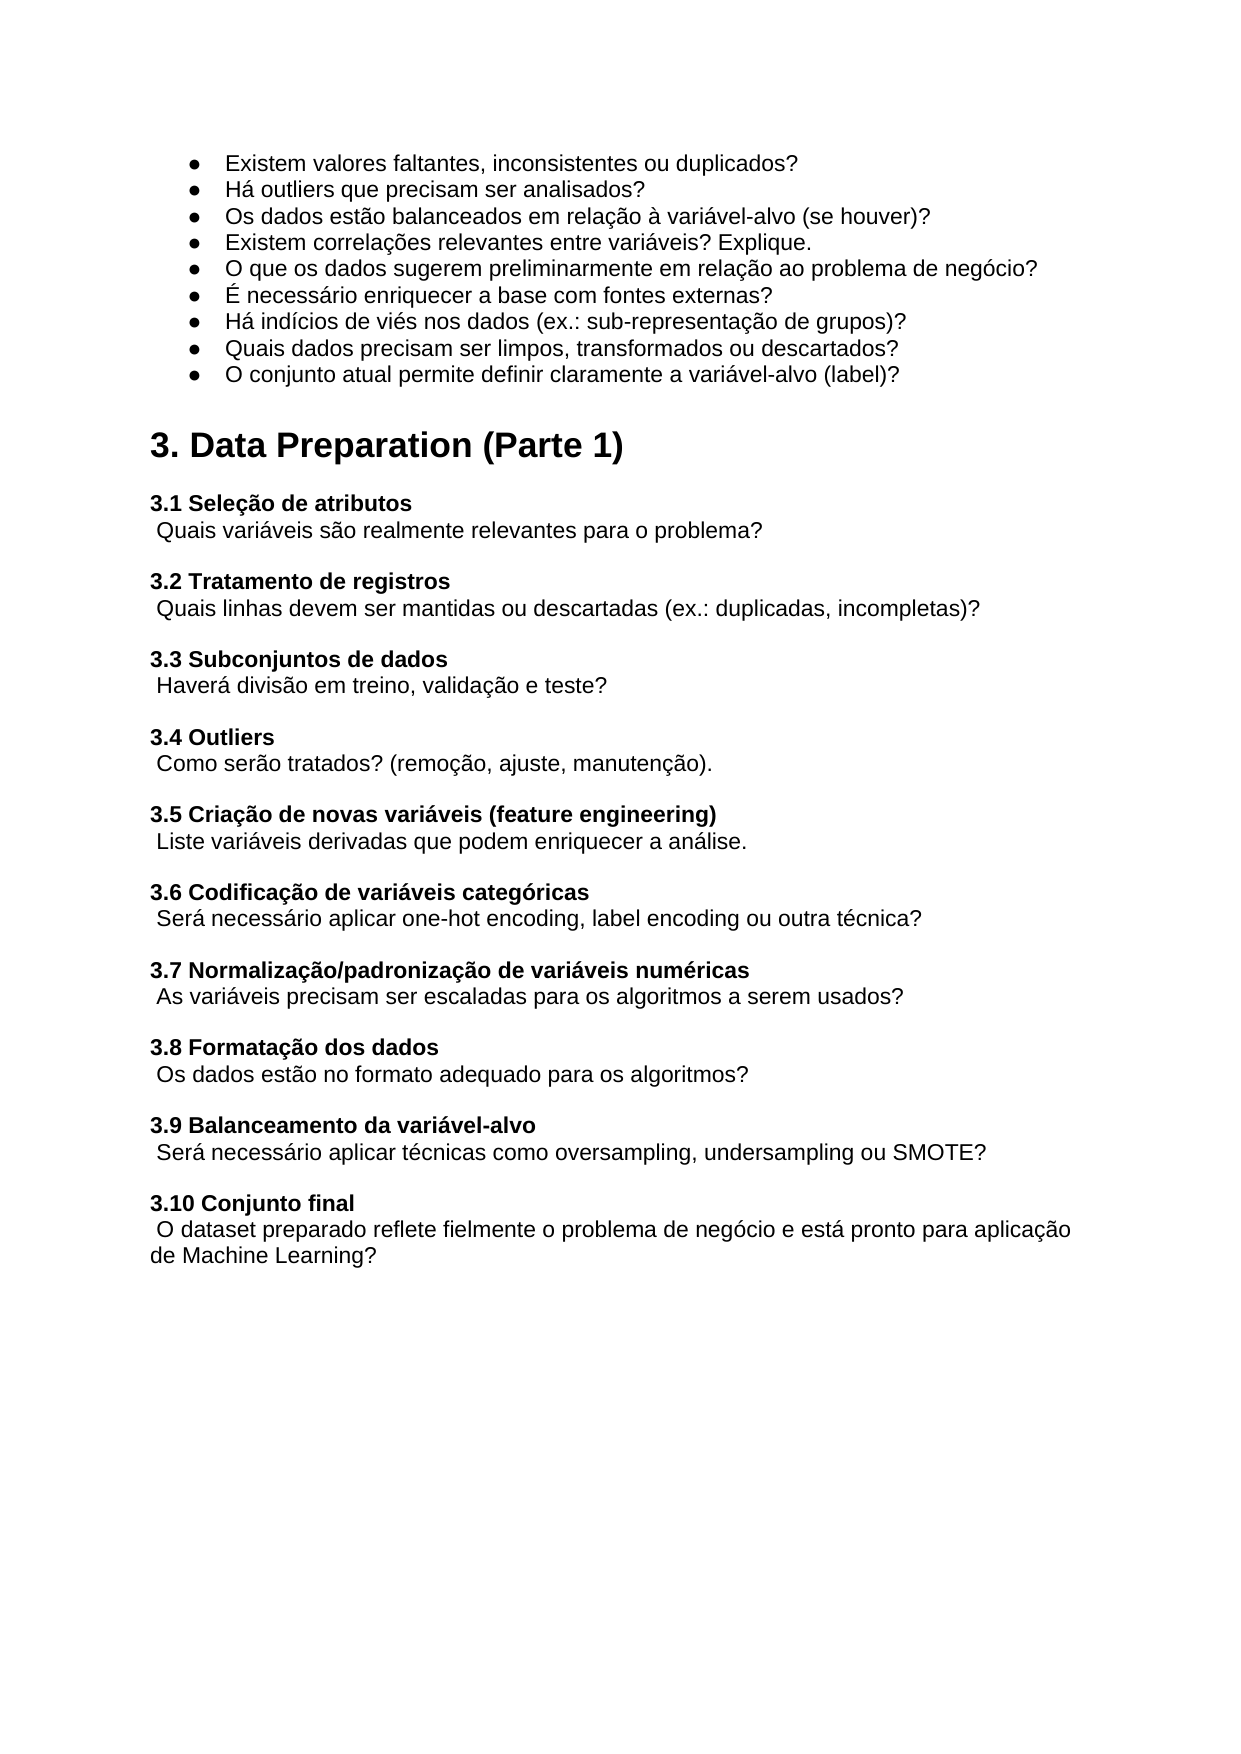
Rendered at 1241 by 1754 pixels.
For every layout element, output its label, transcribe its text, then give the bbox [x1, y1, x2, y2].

text 3.1 Seleção de atributos Quais variáveis são realmente relevantes para o problema? [150, 490, 1090, 543]
text 3.10 Conjunto final O dataset preparado reflete fielmente o problema de negócio e está pronto para aplicação de Machine Learning? [150, 1190, 1090, 1269]
text 3.7 Normalização/padronização de variáveis numéricas As variáveis precisam ser escaladas para os algoritmos a serem usados? [150, 957, 1090, 1009]
list Há outliers que precisam ser analisados? [187, 176, 1090, 203]
list O que os dados sugerem preliminarmente em relação ao problema de negócio? [187, 255, 1090, 282]
subtitle 3. Data Preparation (Parte 1) [150, 425, 1090, 465]
list Os dados estão balanceados em relação à variável-alvo (se houver)? [187, 203, 1090, 229]
text 3.6 Codificação de variáveis categóricas Será necessário aplicar one-hot encoding, label encoding ou outra técnica? [150, 879, 1090, 932]
list Existem valores faltantes, inconsistentes ou duplicados? [187, 150, 1090, 176]
list O conjunto atual permite definir claramente a variável-alvo (label)? [187, 361, 1090, 387]
list Quais dados precisam ser limpos, transformados ou descartados? [187, 334, 1090, 361]
list Existem correlações relevantes entre variáveis? Explique. [187, 229, 1090, 255]
list É necessário enriquecer a base com fontes externas? [187, 282, 1090, 308]
text 3.8 Formatação dos dados Os dados estão no formato adequado para os algoritmos? [150, 1034, 1090, 1087]
text 3.4 Outliers Como serão tratados? (remoção, ajuste, manutenção). [150, 723, 1090, 776]
list Há indícios de viés nos dados (ex.: sub-representação de grupos)? [187, 308, 1090, 334]
text 3.3 Subconjuntos de dados Haverá divisão em treino, validação e teste? [150, 646, 1090, 698]
text 3.2 Tratamento de registros Quais linhas devem ser mantidas ou descartadas (ex.: duplicadas, incompletas)? [150, 568, 1090, 621]
text 3.5 Criação de novas variáveis (feature engineering) Liste variáveis derivadas que podem enriquecer a análise. [150, 801, 1090, 854]
text 3.9 Balanceamento da variável-alvo Será necessário aplicar técnicas como oversampling, undersampling ou SMOTE? [150, 1112, 1090, 1165]
